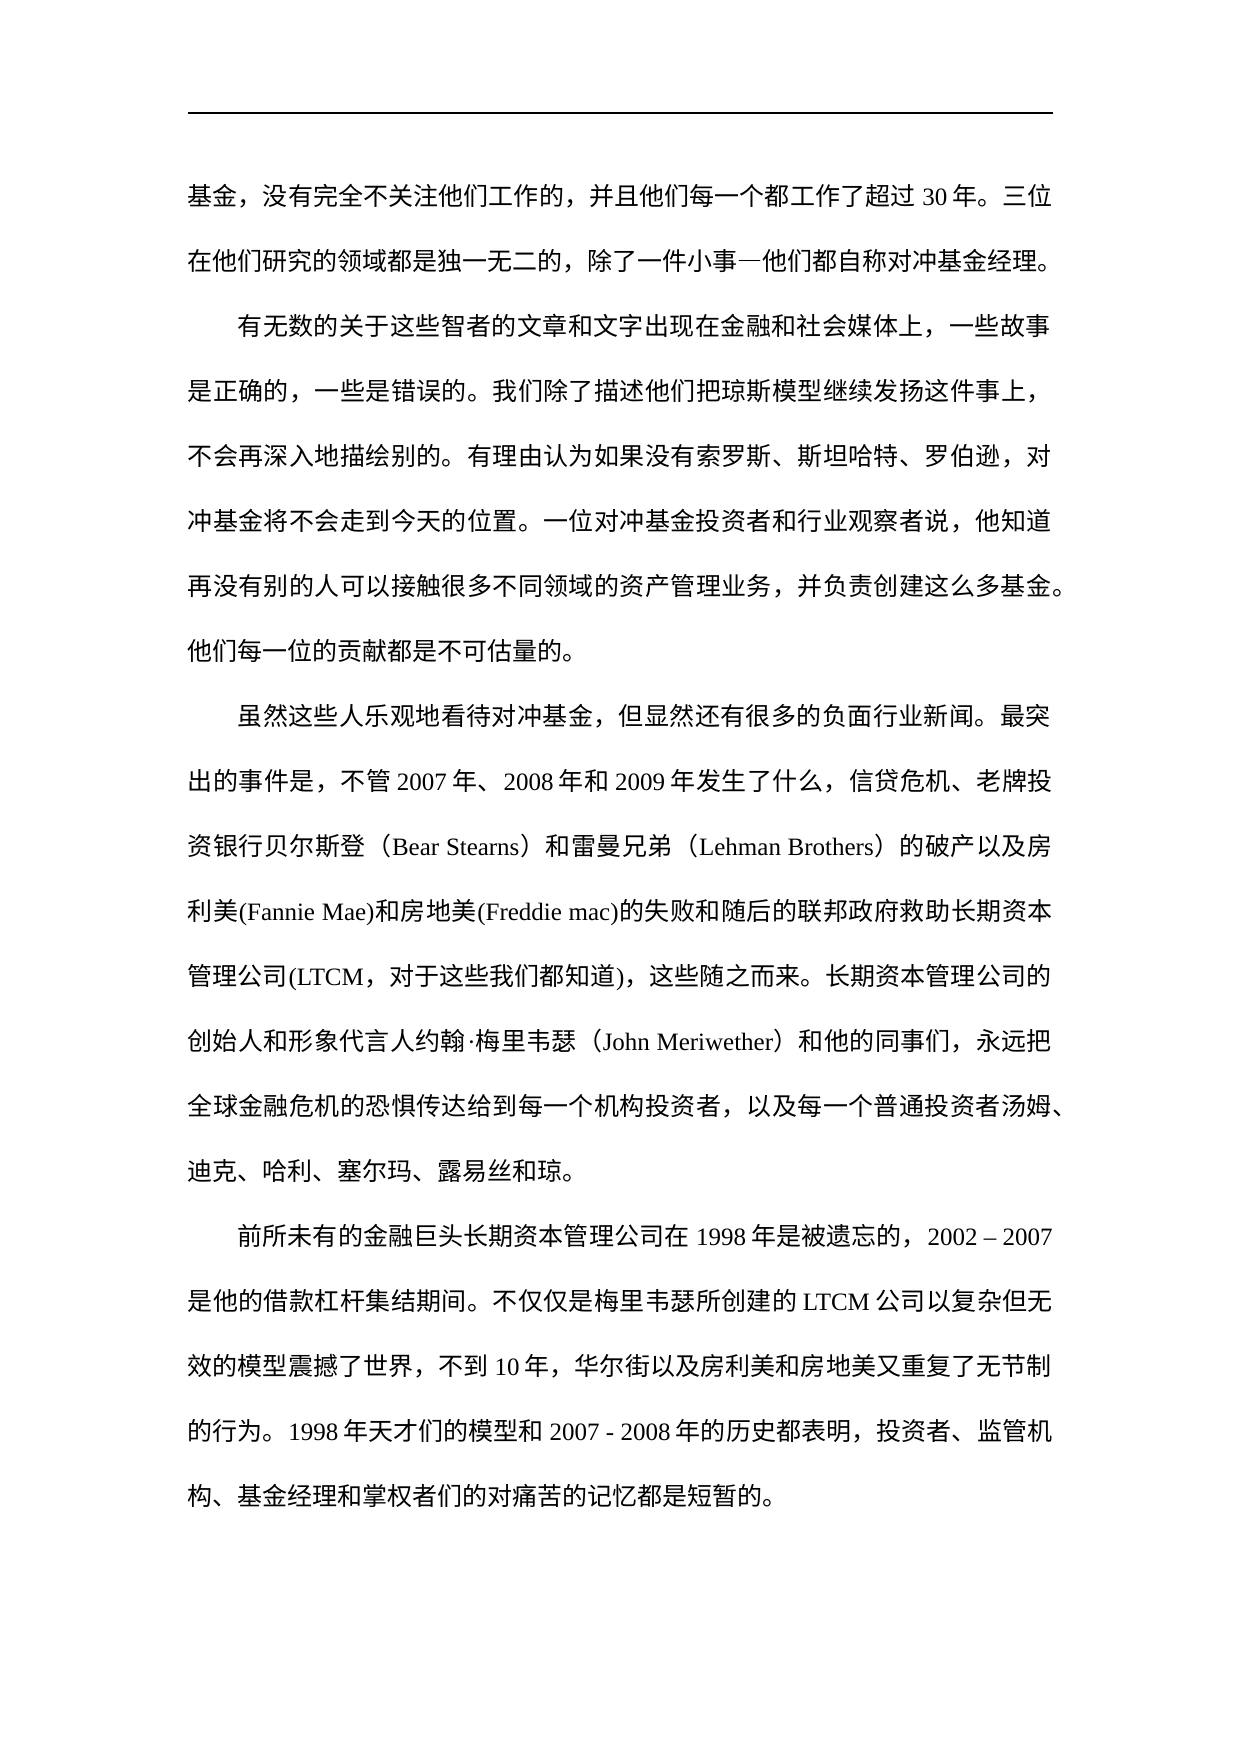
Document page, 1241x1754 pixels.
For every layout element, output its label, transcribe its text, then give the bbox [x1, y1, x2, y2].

text 前所未有的金融巨头长期资本管理公司在1998年是被遗忘的，2002 – 2007是他的借款杠杆集结期间。不仅仅是梅里韦瑟所创建的LTCM公司以复杂但无效的模型震撼了世界，不到10年，华尔街以及房利美和房地美又重复了无节制的行为。1998年天才们的模型和2007 - 2008年的历史都表明，投资者、监管机构、基金经理和掌权者们的对痛苦的记忆都是短暂的。 [187, 1202, 1053, 1527]
text 虽然这些人乐观地看待对冲基金，但显然还有很多的负面行业新闻。最突出的事件是，不管2007年、2008年和2009年发生了什么，信贷危机、老牌投资银行贝尔斯登（Bear Stearns）和雷曼兄弟（Lehman Brothers）的破产以及房利美(Fannie Mae)和房地美(Freddie mac)的失败和随后的联邦政府救助长期资本管理公司(LTCM，对于这些我们都知道)，这些随之而来。长期资本管理公司的创始人和形象代言人约翰·梅里韦瑟（John Meriwether）和他的同事们，永远把全球金融危机的恐惧传达给到每一个机构投资者，以及每一个普通投资者汤姆、迪克、哈利、塞尔玛、露易丝和琼。 [187, 682, 1053, 1202]
